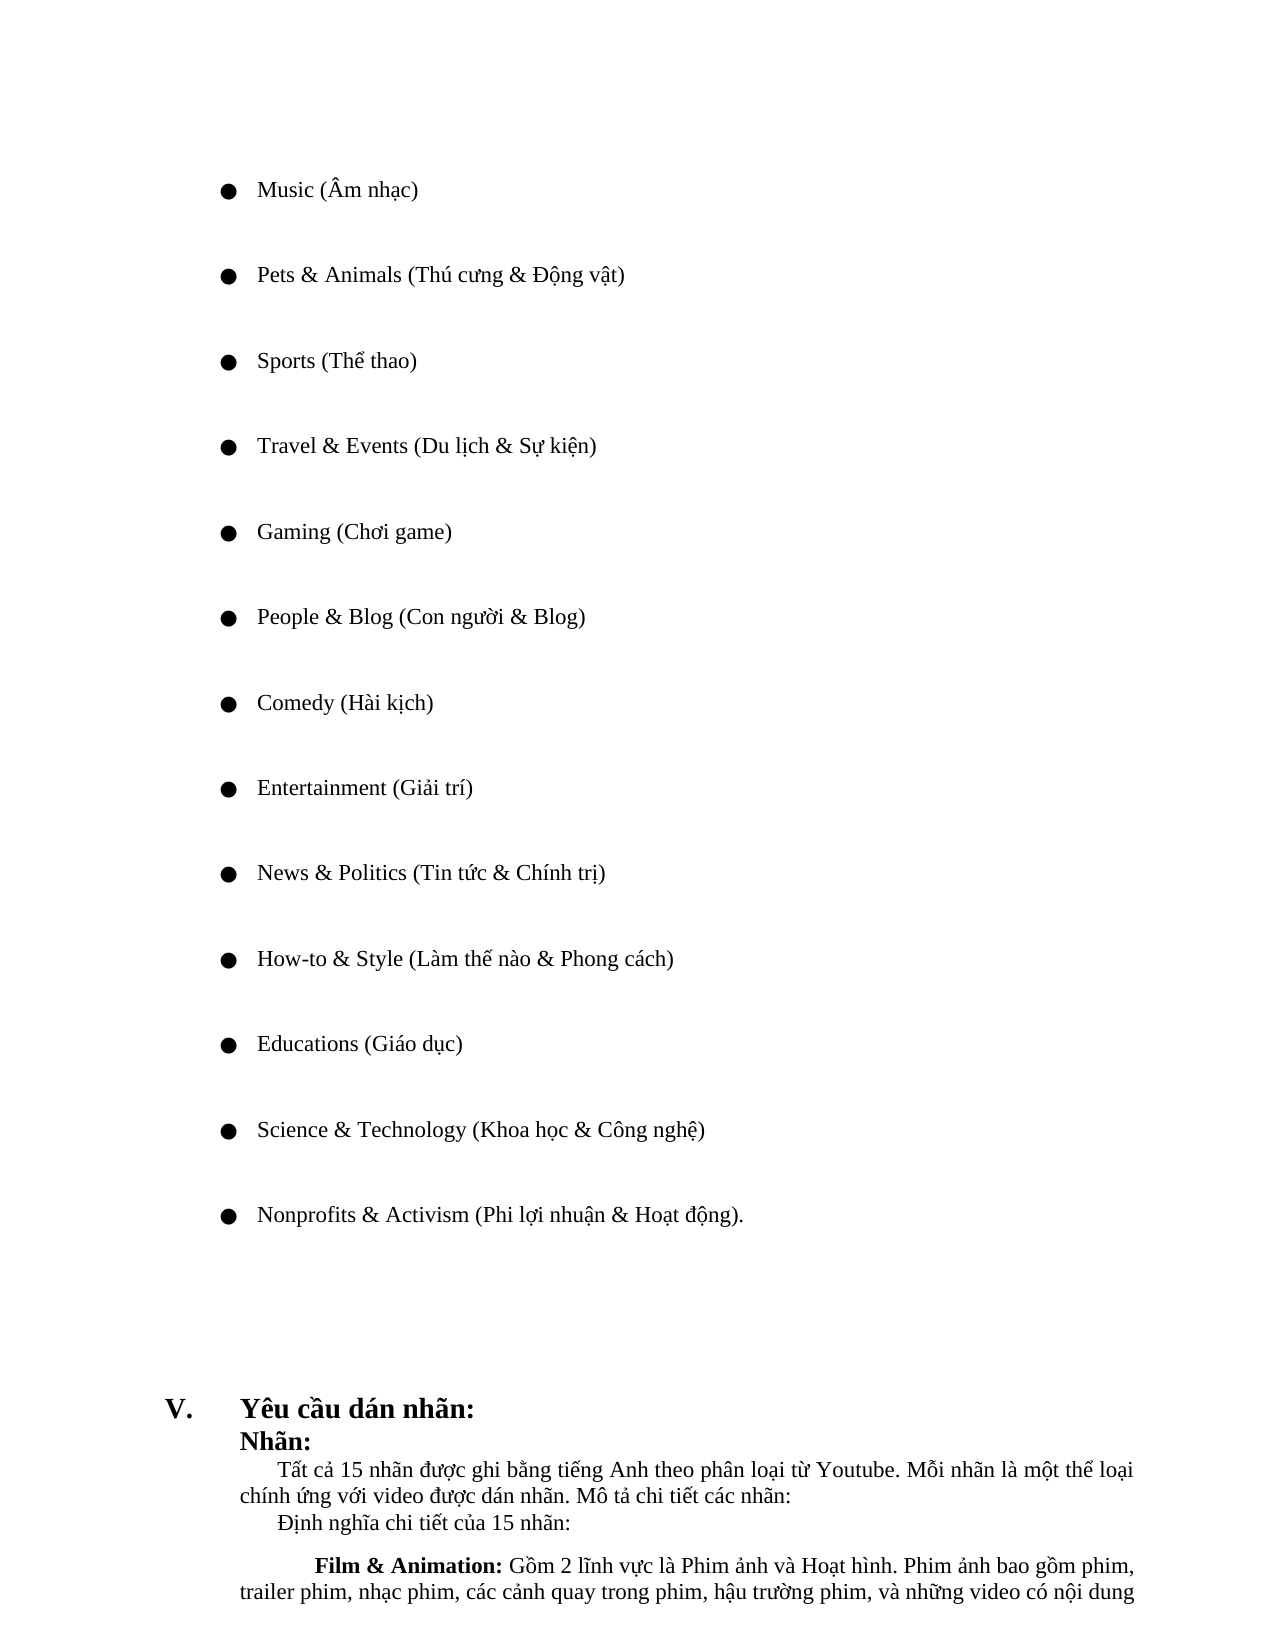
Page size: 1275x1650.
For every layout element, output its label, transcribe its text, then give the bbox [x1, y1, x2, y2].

list People & Blog (Con người & Blog) [219, 594, 1135, 636]
list Science & Technology (Khoa học & Công nghệ) [219, 1106, 1135, 1149]
list Gaming (Chơi game) [219, 508, 1135, 551]
list Music (Âm nhạc) [219, 167, 1135, 209]
list Sports (Thể thao) [219, 337, 1135, 380]
list Pets & Animals (Thú cưng & Động vật) [219, 252, 1135, 295]
text Nhãn: [239, 1425, 1135, 1456]
list Comedy (Hài kịch) [219, 679, 1135, 722]
list Nonprofits & Activism (Phi lợi nhuận & Hoạt động). [219, 1192, 1135, 1234]
list How-to & Style (Làm thế nào & Phong cách) [219, 935, 1135, 978]
text Tất cả 15 nhãn được ghi bằng tiếng Anh theo phân loại từ Youtube. Mỗi nhãn là một thể loại chính ứng với video được dán nhãn. Mô tả chi tiết các nhãn: [239, 1456, 1135, 1509]
list Educations (Giáo dục) [219, 1021, 1135, 1063]
subtitle Yêu cầu dán nhãn: [164, 1391, 1135, 1425]
list News & Politics (Tin tức & Chính trị) [219, 850, 1135, 893]
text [239, 1552, 1135, 1604]
text Định nghĩa chi tiết của 15 nhãn: [277, 1509, 1135, 1535]
list Entertainment (Giải trí) [219, 764, 1135, 807]
list Travel & Events (Du lịch & Sự kiện) [219, 423, 1135, 466]
